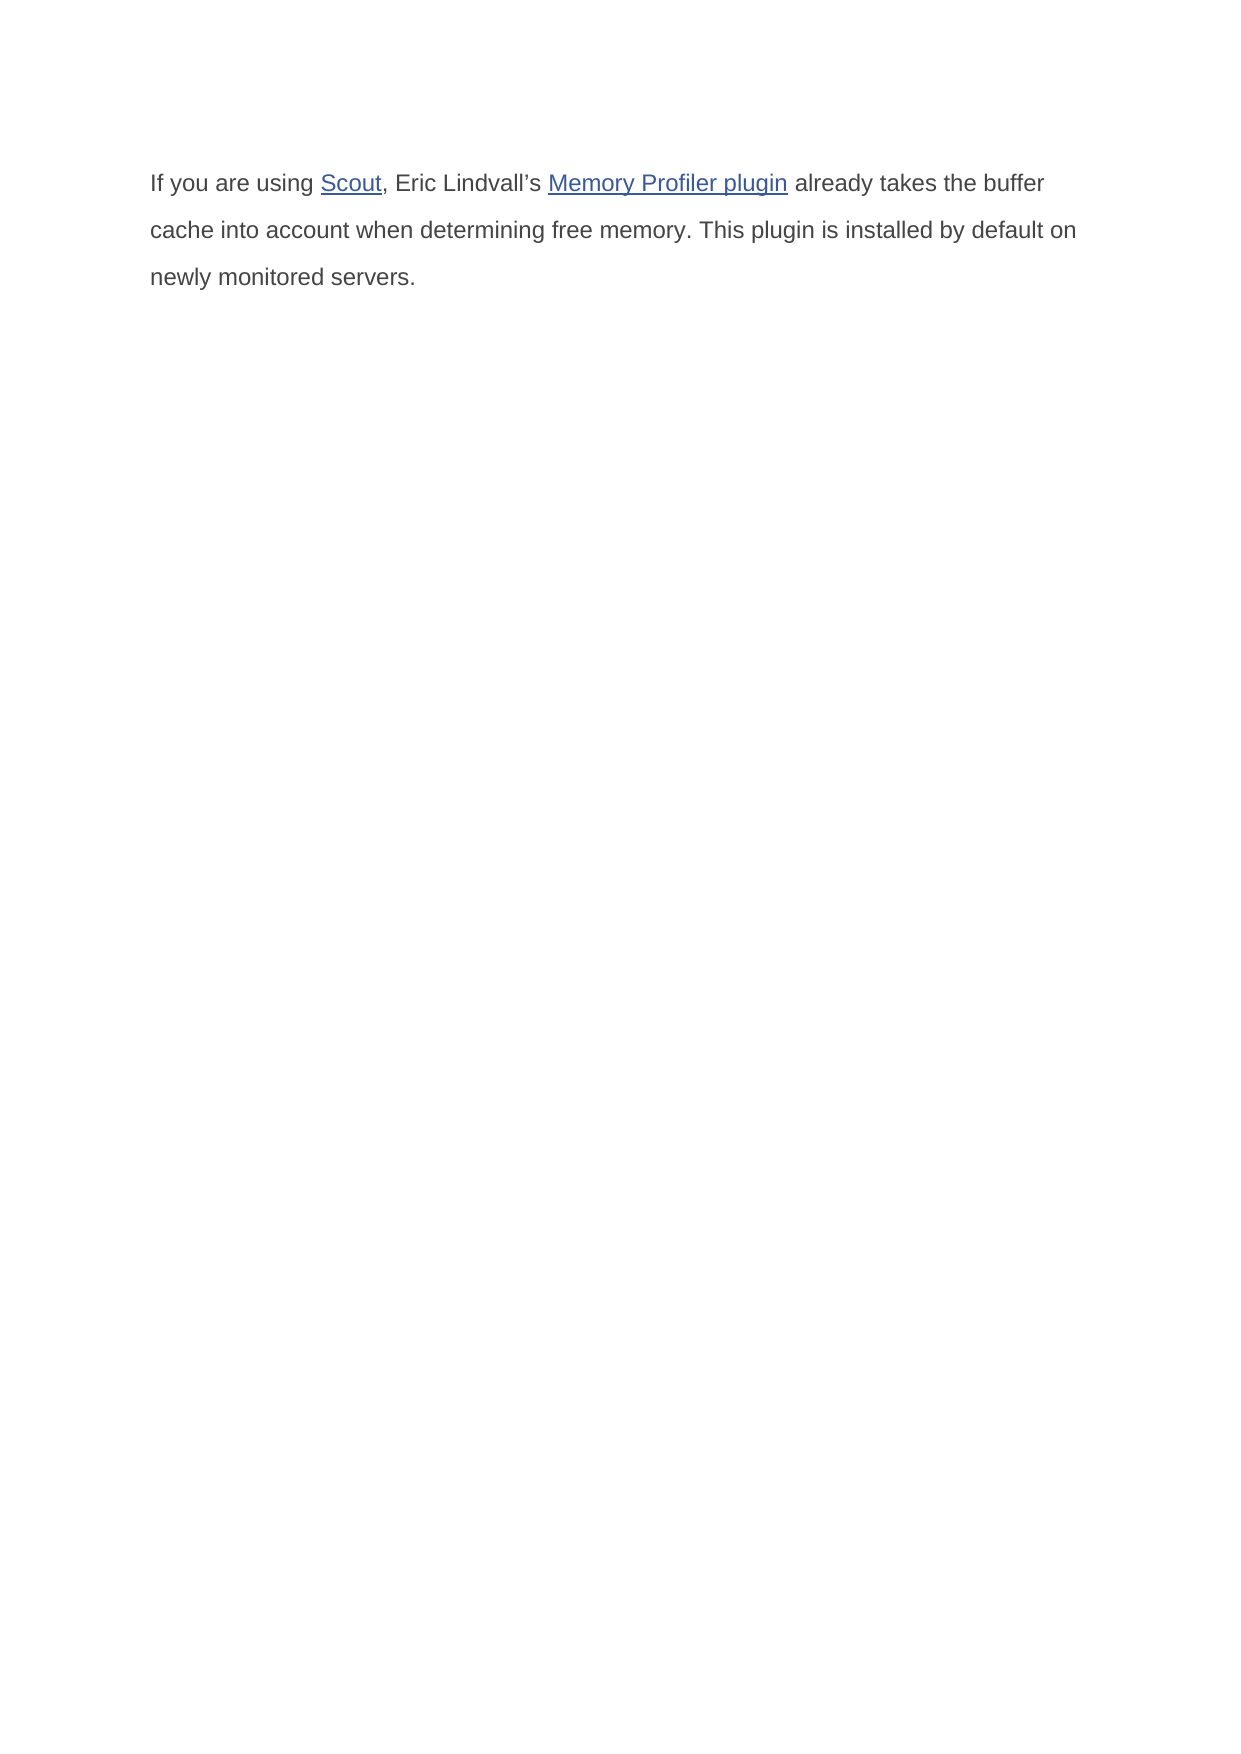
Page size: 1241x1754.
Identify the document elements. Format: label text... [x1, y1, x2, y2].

text If you are using Scout, Eric Lindvall’s Memory Profiler plugin already takes the buffer cache into account when determining free memory. This plugin is installed by default on newly monitored servers. [150, 150, 1090, 291]
